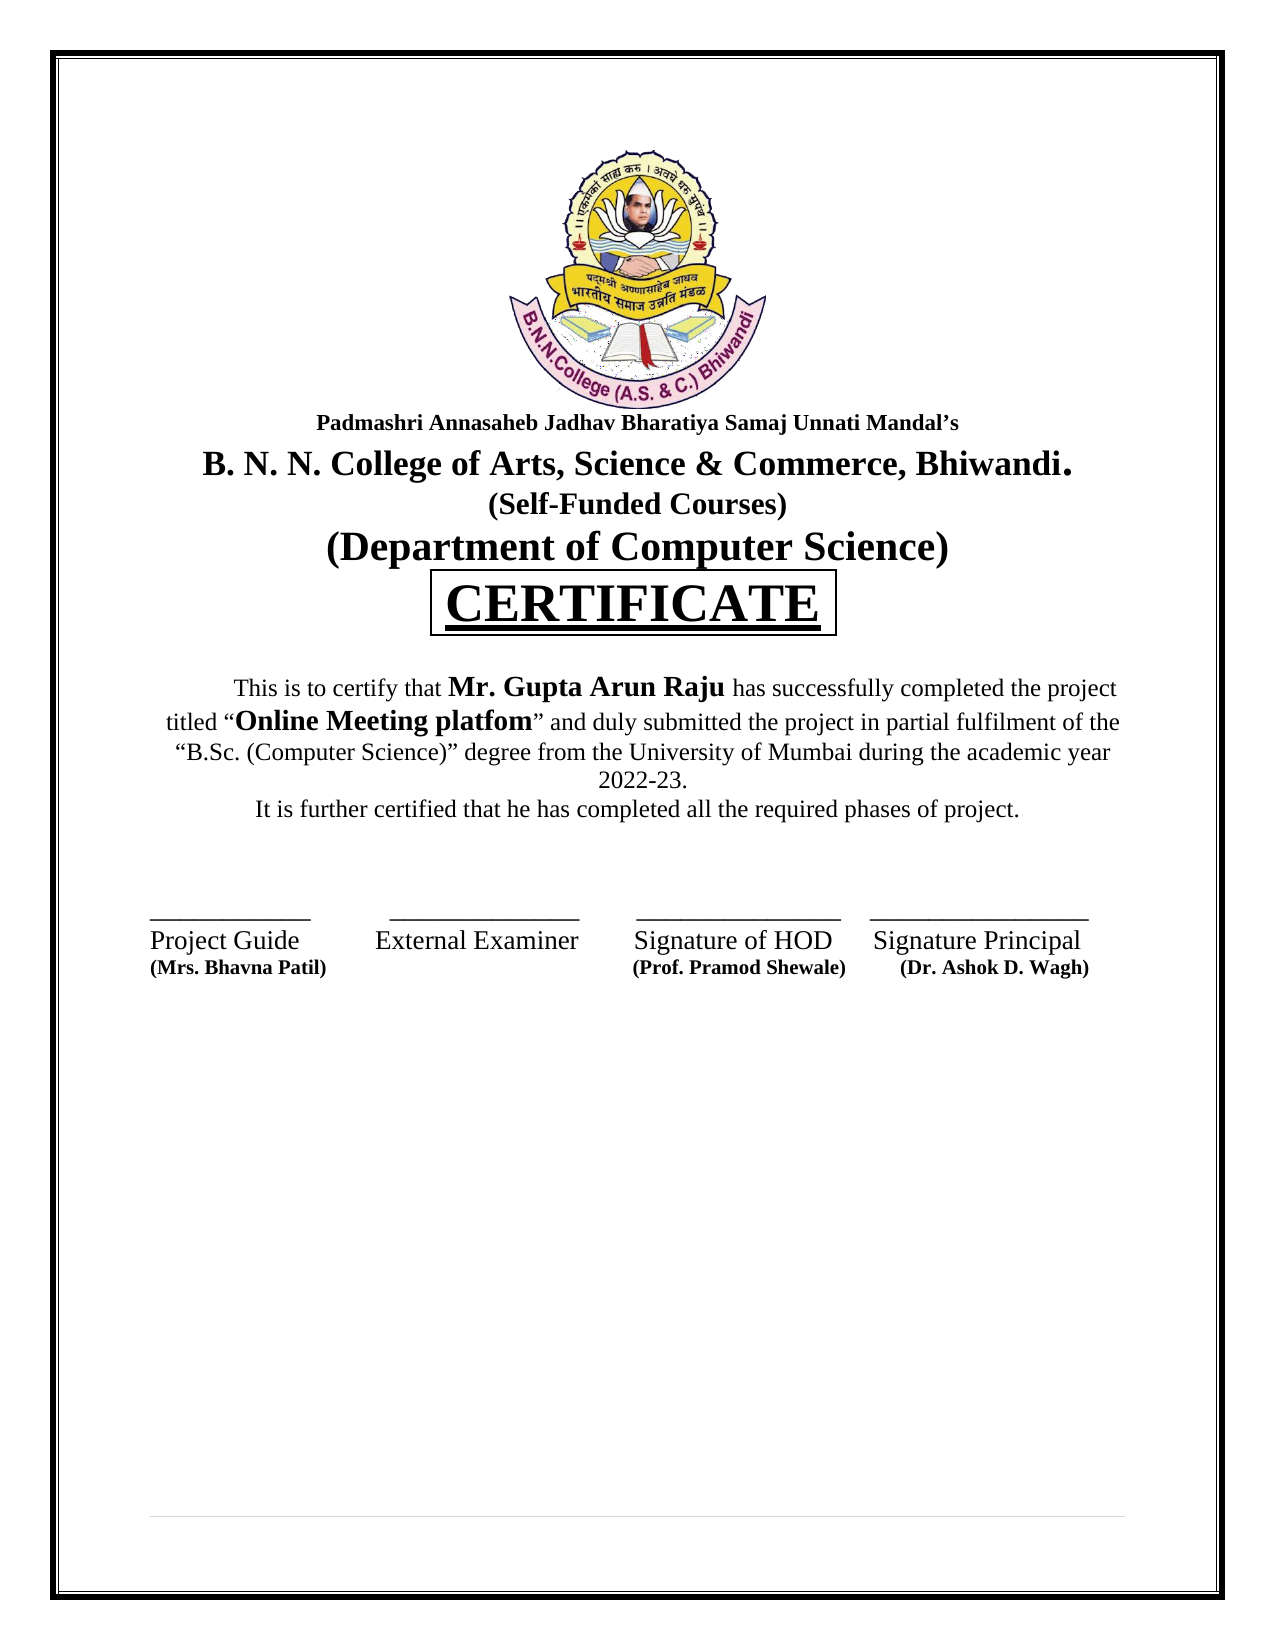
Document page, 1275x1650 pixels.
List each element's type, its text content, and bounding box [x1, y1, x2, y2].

text Padmashri Annasaheb Jadhav Bharatiya Samaj Unnati Mandal’s [150, 409, 1125, 435]
text ___________ _____________ ______________ _______________ [150, 890, 1125, 924]
text Project Guide External Examiner Signature of HOD Signature Principal [150, 924, 1125, 955]
text This is to certify that Mr. Gupta Arun Raju has successfully completed the project titled “Online Meeting platfom” and duly submitted the project in partial fulfilment of the “B.Sc. (Computer Science)” degree from the University of Mumbai during the academic year 2022-23. [161, 669, 1125, 794]
text (Department of Computer Science) [150, 521, 1125, 569]
text (Mrs. Bhavna Patil) (Prof. Pramod Shewale) (Dr. Ashok D. Wagh) [150, 955, 1125, 979]
text It is further certified that he has completed all the required phases of project. [150, 794, 1125, 823]
text (Self-Funded Courses) [150, 485, 1125, 521]
table_header CERTIFICATE [432, 571, 835, 634]
text B. N. N. College of Arts, Science & Commerce, Bhiwandi. [150, 435, 1125, 485]
picture [509, 150, 766, 409]
